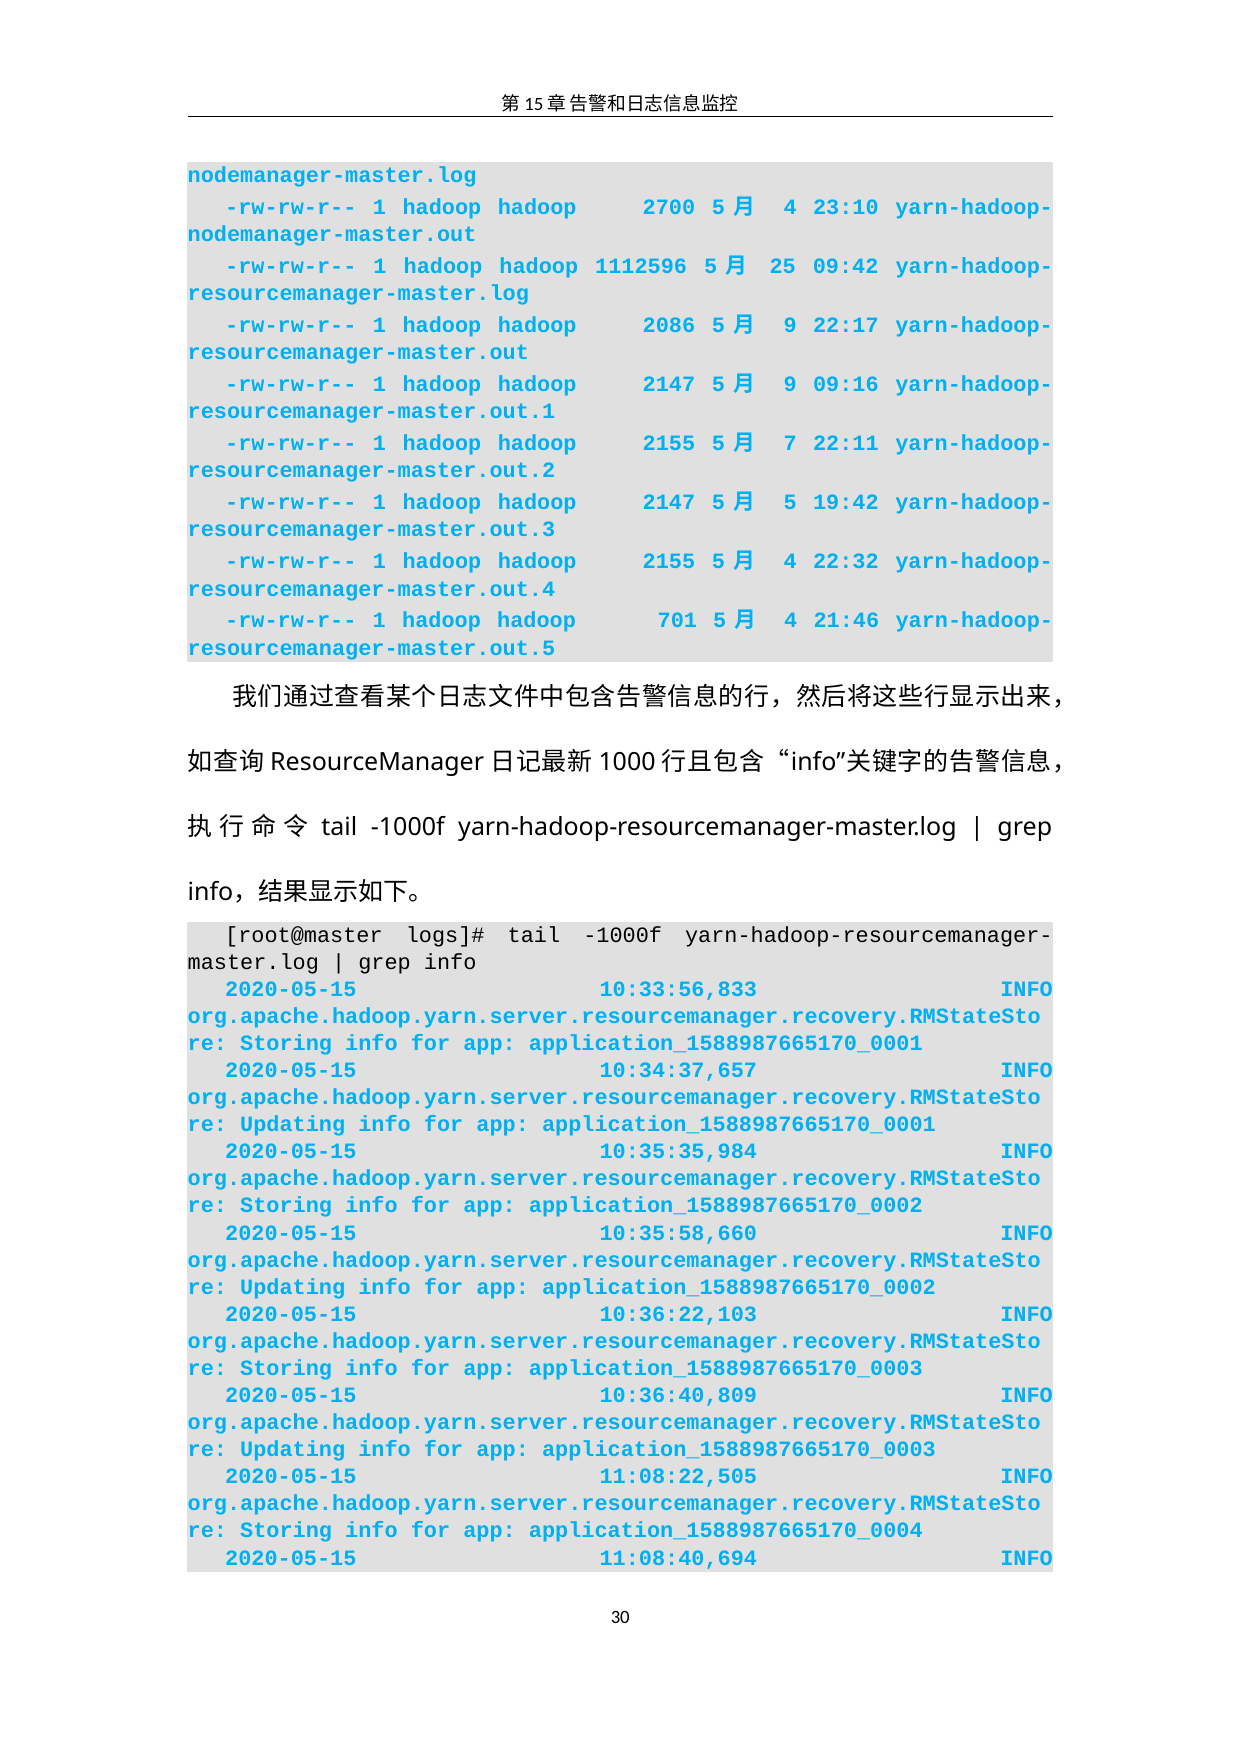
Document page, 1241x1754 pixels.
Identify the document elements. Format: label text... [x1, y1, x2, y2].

text -rw-rw-r-- 1 hadoop hadoop 2155 5月 7 22:11 yarn-hadoop-resourcemanager-master.out.2 [187, 425, 1053, 484]
text 我们通过查看某个日志文件中包含告警信息的行，然后将这些行显示出来，如查询ResourceManager日记最新1000行且包含“info”关键字的告警信息，执行命令tail -1000f yarn-hadoop-resourcemanager-master.log | grep info，结果显示如下。 [187, 662, 1053, 922]
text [187, 162, 1053, 189]
text 2020-05-15 10:35:35,984 INFO org.apache.hadoop.yarn.server.resourcemanager.recovery.RMStateStore: Storing info for app: application_1588987665170_0002 [187, 1138, 1053, 1219]
text 2020-05-15 10:35:58,660 INFO org.apache.hadoop.yarn.server.resourcemanager.recovery.RMStateStore: Updating info for app: application_1588987665170_0002 [187, 1219, 1053, 1301]
text 2020-05-15 10:34:37,657 INFO org.apache.hadoop.yarn.server.resourcemanager.recovery.RMStateStore: Updating info for app: application_1588987665170_0001 [187, 1057, 1053, 1138]
text -rw-rw-r-- 1 hadoop hadoop 1112596 5月 25 09:42 yarn-hadoop-resourcemanager-master.log [187, 248, 1053, 307]
text 2020-05-15 10:36:22,103 INFO org.apache.hadoop.yarn.server.resourcemanager.recovery.RMStateStore: Storing info for app: application_1588987665170_0003 [187, 1301, 1053, 1382]
text -rw-rw-r-- 1 hadoop hadoop 2155 5月 4 22:32 yarn-hadoop-resourcemanager-master.out.4 [187, 543, 1053, 602]
text -rw-rw-r-- 1 hadoop hadoop 2147 5月 5 19:42 yarn-hadoop-resourcemanager-master.out.3 [187, 484, 1053, 543]
text -rw-rw-r-- 1 hadoop hadoop 2700 5月 4 23:10 yarn-hadoop-nodemanager-master.out [187, 189, 1053, 248]
text 2020-05-15 10:36:40,809 INFO org.apache.hadoop.yarn.server.resourcemanager.recovery.RMStateStore: Updating info for app: application_1588987665170_0003 [187, 1382, 1053, 1463]
text -rw-rw-r-- 1 hadoop hadoop 701 5月 4 21:46 yarn-hadoop-resourcemanager-master.out.5 [187, 602, 1053, 662]
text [187, 1544, 1053, 1572]
text -rw-rw-r-- 1 hadoop hadoop 2147 5月 9 09:16 yarn-hadoop-resourcemanager-master.out.1 [187, 366, 1053, 425]
text 2020-05-15 10:33:56,833 INFO org.apache.hadoop.yarn.server.resourcemanager.recovery.RMStateStore: Storing info for app: application_1588987665170_0001 [187, 976, 1053, 1057]
text [root@master logs]# tail -1000f yarn-hadoop-resourcemanager-master.log | grep info [187, 922, 1053, 976]
text 2020-05-15 11:08:22,505 INFO org.apache.hadoop.yarn.server.resourcemanager.recovery.RMStateStore: Storing info for app: application_1588987665170_0004 [187, 1463, 1053, 1544]
text -rw-rw-r-- 1 hadoop hadoop 2086 5月 9 22:17 yarn-hadoop-resourcemanager-master.out [187, 307, 1053, 366]
